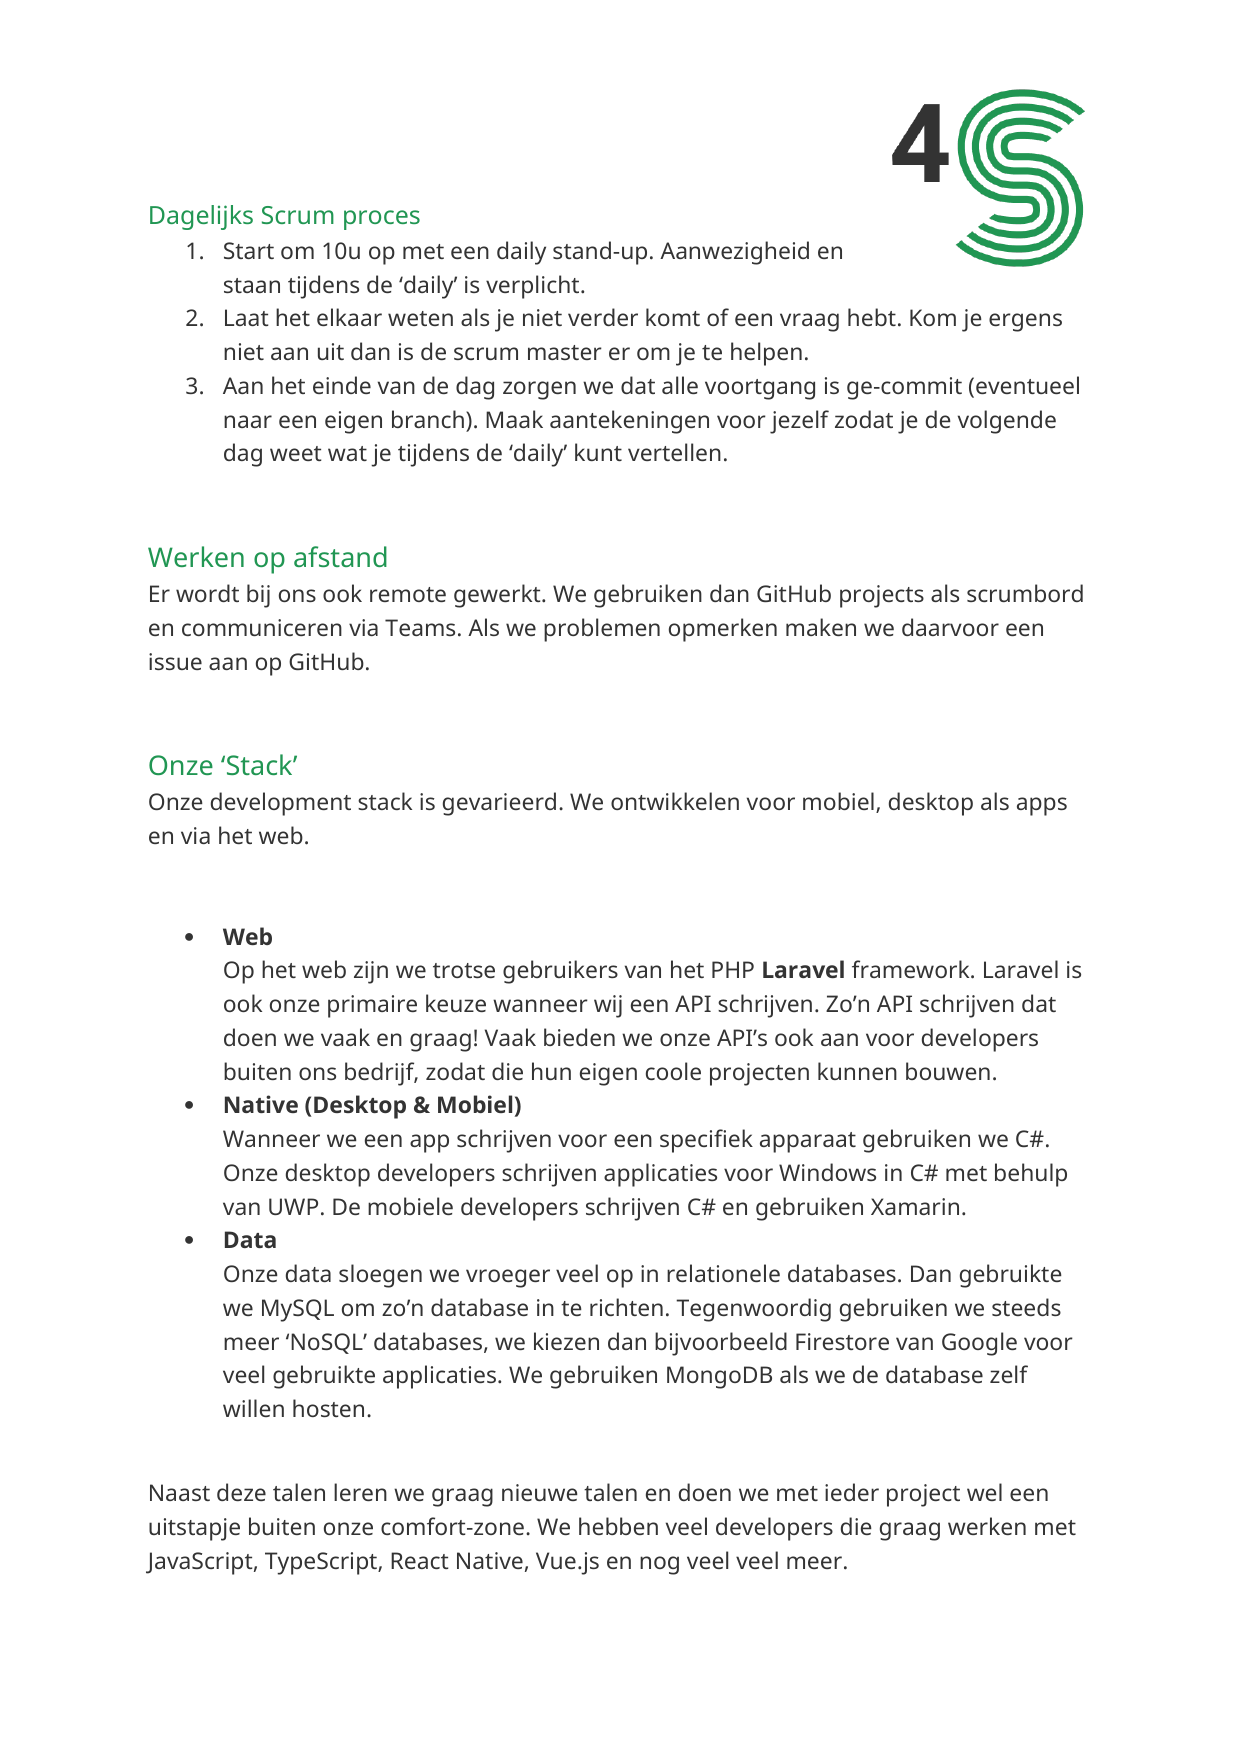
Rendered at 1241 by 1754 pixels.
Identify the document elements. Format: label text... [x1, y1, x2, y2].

text Onze development stack is gevarieerd. We ontwikkelen voor mobiel, desktop als apps en via het web. [148, 786, 1093, 851]
list Native (Desktop & Mobiel) [185, 1089, 1093, 1121]
subtitle Dagelijks Scrum proces [148, 198, 883, 232]
list Wanneer we een app schrijven voor een specifiek apparaat gebruiken we C#. Onze desktop developers schrijven applicaties voor Windows in C# met behulp van UWP. De mobiele developers schrijven C# en gebruiken Xamarin. [223, 1123, 1093, 1222]
list Op het web zijn we trotse gebruikers van het PHP Laravel framework. Laravel is ook onze primaire keuze wanneer wij een API schrijven. Zo’n API schrijven dat doen we vaak en graag! Vaak bieden we onze API’s ook aan voor developers buiten ons bedrijf, zodat die hun eigen coole projecten kunnen bouwen. [223, 954, 1093, 1087]
list Onze data sloegen we vroeger veel op in relationele databases. Dan gebruikte we MySQL om zo’n database in te richten. Tegenwoordig gebruiken we steeds meer ‘NoSQL’ databases, we kiezen dan bijvoorbeeld Firestore van Google voor veel gebruikte applicaties. We gebruiken MongoDB als we de database zelf willen hosten. [223, 1258, 1093, 1424]
list Aan het einde van de dag zorgen we dat alle voortgang is ge-commit (eventueel naar een eigen branch). Maak aantekeningen voor jezelf zodat je de volgende dag weet wat je tijdens de ‘daily’ kunt vertellen. [185, 370, 1093, 468]
text Naast deze talen leren we graag nieuwe talen en doen we met ieder project wel een uitstapje buiten onze comfort-zone. We hebben veel developers die graag werken met JavaScript, TypeScript, React Native, Vue.js en nog veel veel meer. [148, 1477, 1093, 1576]
list Data [185, 1224, 1093, 1256]
subtitle Onze ‘Stack’ [148, 746, 1093, 783]
list Start om 10u op met een daily stand-up. Aanwezigheid en staan tijdens de ‘daily’ is verplicht. [185, 235, 1093, 300]
list Web [185, 921, 1093, 952]
picture [883, 73, 1093, 283]
list Laat het elkaar weten als je niet verder komt of een vraag hebt. Kom je ergens niet aan uit dan is de scrum master er om je te helpen. [185, 302, 1093, 367]
text Er wordt bij ons ook remote gewerkt. We gebruiken dan GitHub projects als scrumbord en communiceren via Teams. Als we problemen opmerken maken we daarvoor een issue aan op GitHub. [148, 578, 1093, 677]
subtitle Werken op afstand [148, 538, 1093, 575]
